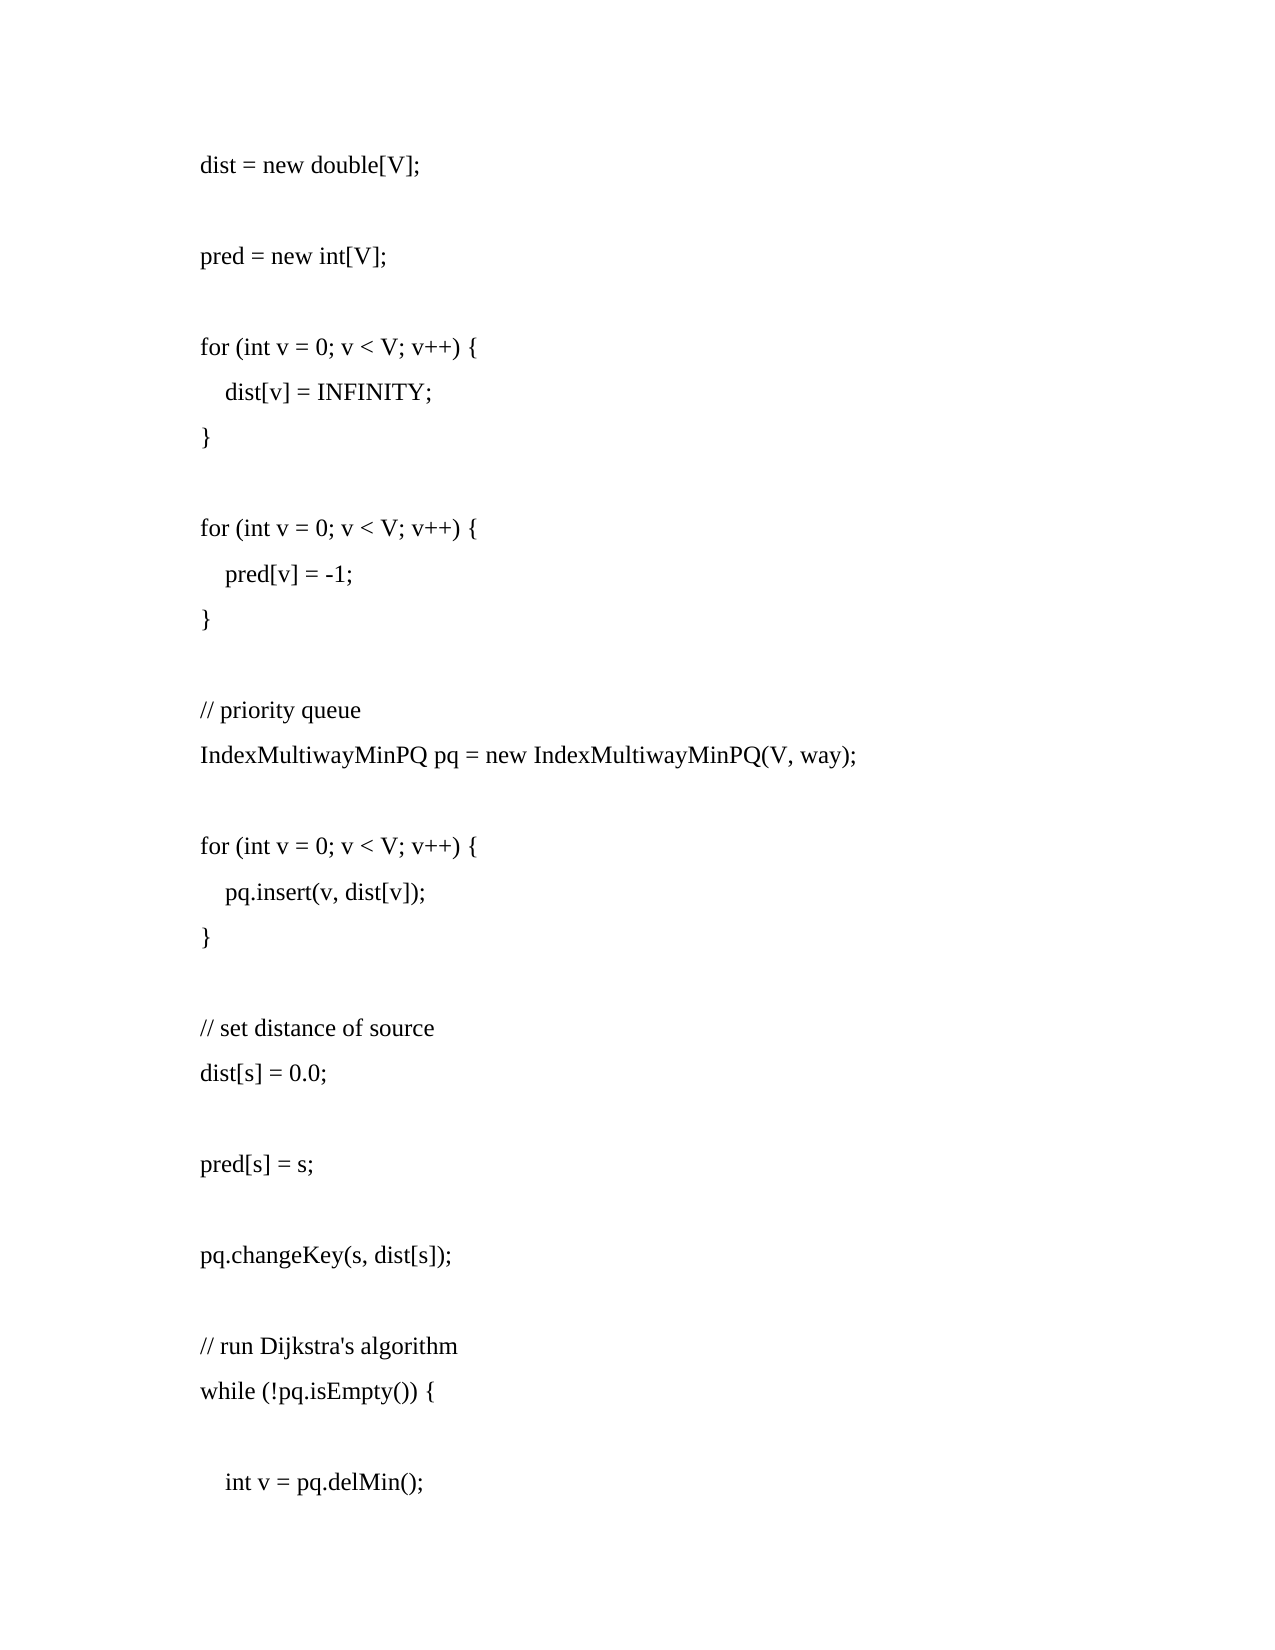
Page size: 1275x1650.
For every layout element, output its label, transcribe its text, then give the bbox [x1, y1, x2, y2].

text dist[s] = 0.0; [150, 1058, 1125, 1087]
text for (int v = 0; v < V; v++) { [150, 332, 1125, 360]
text // priority queue [150, 695, 1125, 724]
text pred[s] = s; [150, 1149, 1125, 1178]
text dist[v] = INFINITY; [150, 377, 1125, 406]
text pred[v] = -1; [150, 559, 1125, 587]
text // set distance of source [150, 1013, 1125, 1042]
text // run Dijkstra's algorithm [150, 1331, 1125, 1359]
text } [150, 922, 1125, 951]
text dist = new double[V]; [150, 150, 1125, 179]
text pred = new int[V]; [150, 241, 1125, 269]
text int v = pq.delMin(); [150, 1467, 1125, 1496]
text IndexMultiwayMinPQ pq = new IndexMultiwayMinPQ(V, way); [150, 740, 1125, 769]
text for (int v = 0; v < V; v++) { [150, 513, 1125, 542]
text } [150, 422, 1125, 451]
text } [150, 604, 1125, 633]
text for (int v = 0; v < V; v++) { [150, 831, 1125, 860]
text pq.changeKey(s, dist[s]); [150, 1240, 1125, 1269]
text pq.insert(v, dist[v]); [150, 877, 1125, 905]
text while (!pq.isEmpty()) { [150, 1376, 1125, 1405]
